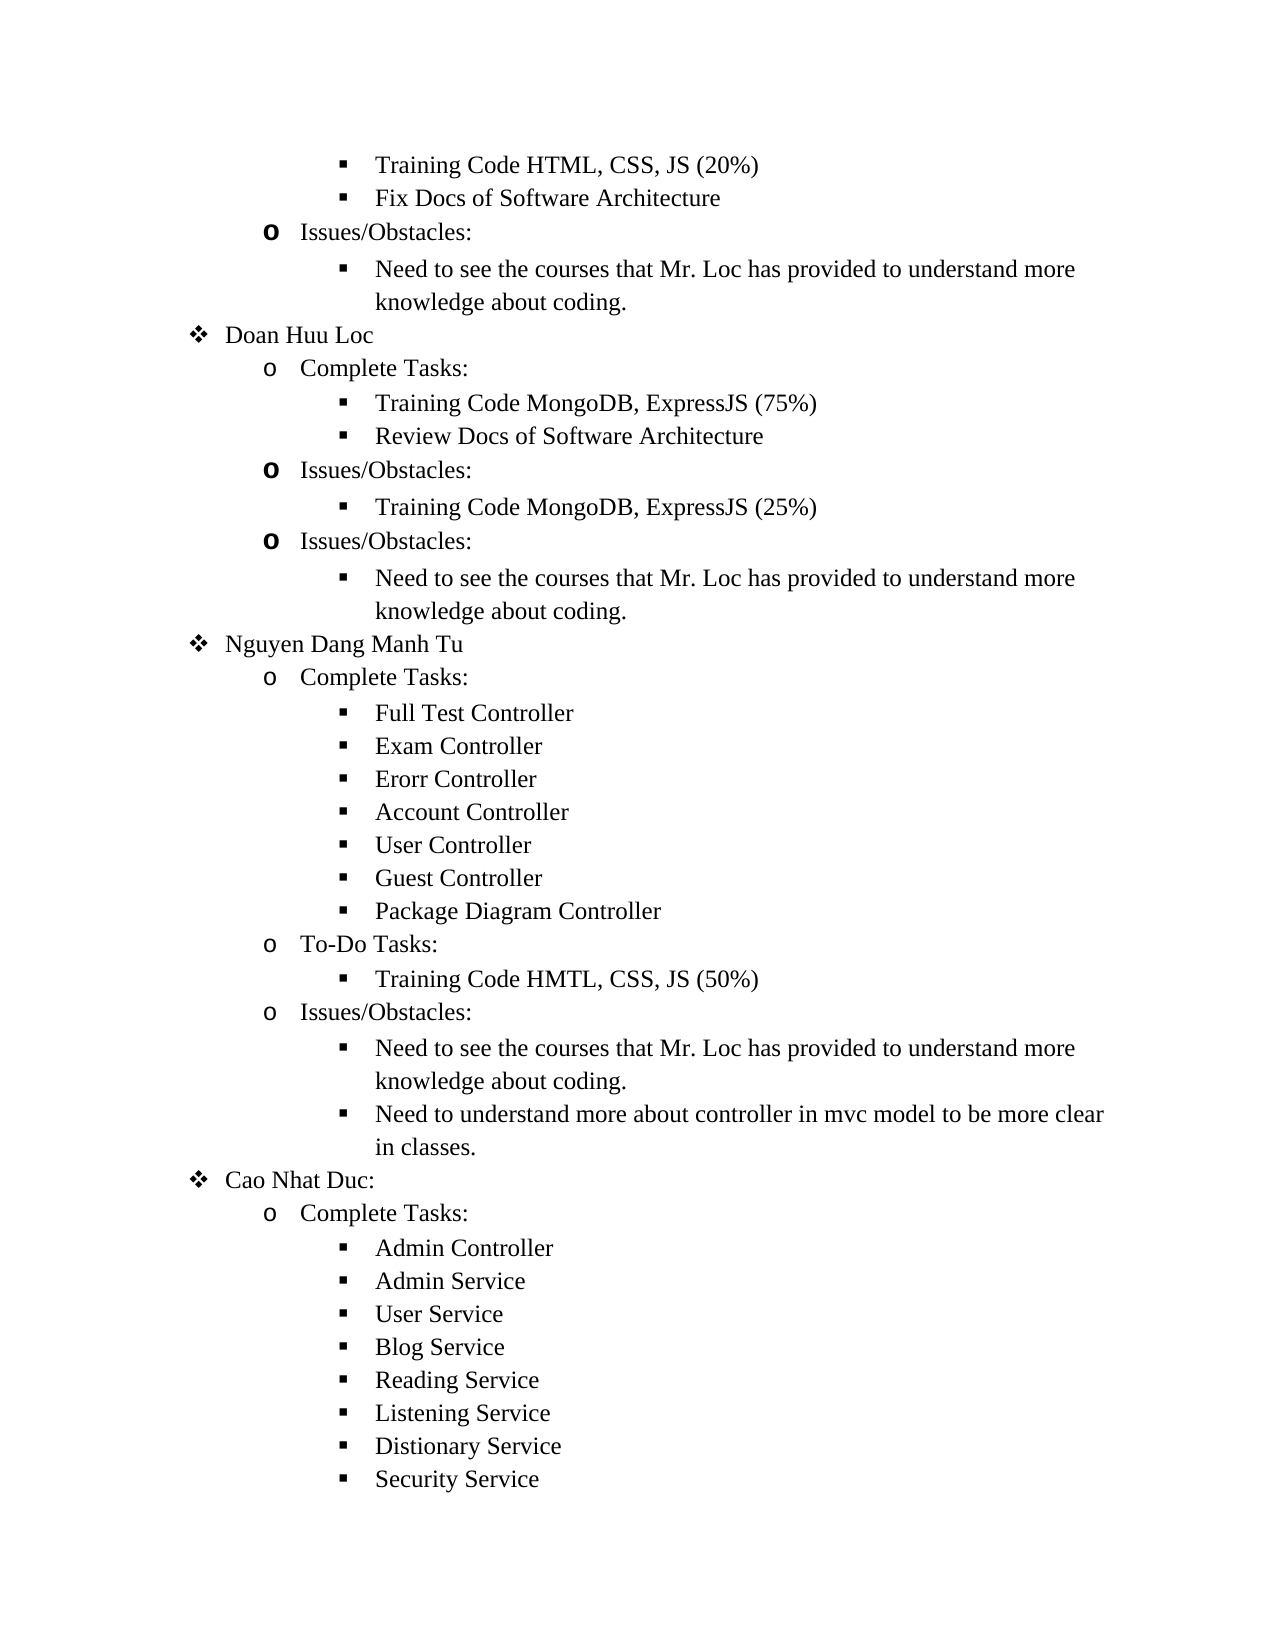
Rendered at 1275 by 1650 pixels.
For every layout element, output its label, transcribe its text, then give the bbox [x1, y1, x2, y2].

list Complete Tasks: [262, 353, 1125, 384]
list Distionary Service [337, 1431, 1125, 1460]
list Security Service [337, 1464, 1125, 1493]
list Need to understand more about controller in mvc model to be more clear in classes. [337, 1099, 1125, 1161]
list Admin Service [337, 1266, 1125, 1295]
list Listening Service [337, 1398, 1125, 1427]
list Exam Controller [337, 731, 1125, 759]
list Training Code MongoDB, ExpressJS (25%) [337, 492, 1125, 521]
list Issues/Obstacles: [262, 454, 1125, 487]
list Erorr Controller [337, 764, 1125, 793]
list Issues/Obstacles: [262, 997, 1125, 1028]
list Training Code HMTL, CSS, JS (50%) [337, 964, 1125, 993]
list Need to see the courses that Mr. Loc has provided to understand more knowledge about coding. [337, 1033, 1125, 1094]
list User Service [337, 1299, 1125, 1328]
list Issues/Obstacles: [262, 525, 1125, 558]
list Need to see the courses that Mr. Loc has provided to understand more knowledge about coding. [337, 563, 1125, 625]
list Training Code HTML, CSS, JS (20%) [337, 150, 1125, 179]
list Issues/Obstacles: [262, 216, 1125, 249]
list Guest Controller [337, 863, 1125, 892]
list Blog Service [337, 1332, 1125, 1361]
list Nguyen Dang Manh Tu [187, 629, 1125, 658]
list Package Diagram Controller [337, 896, 1125, 925]
list Account Controller [337, 797, 1125, 826]
list Cao Nhat Duc: [187, 1165, 1125, 1194]
list Doan Huu Loc [187, 320, 1125, 349]
list Full Test Controller [337, 698, 1125, 727]
list Review Docs of Software Architecture [337, 421, 1125, 450]
list Reading Service [337, 1365, 1125, 1394]
list Complete Tasks: [262, 1198, 1125, 1229]
list User Controller [337, 830, 1125, 859]
list Admin Controller [337, 1233, 1125, 1262]
list Training Code MongoDB, ExpressJS (75%) [337, 388, 1125, 417]
list Fix Docs of Software Architecture [337, 183, 1125, 212]
list To-Do Tasks: [262, 929, 1125, 960]
list Complete Tasks: [262, 662, 1125, 693]
list Need to see the courses that Mr. Loc has provided to understand more knowledge about coding. [337, 254, 1125, 316]
